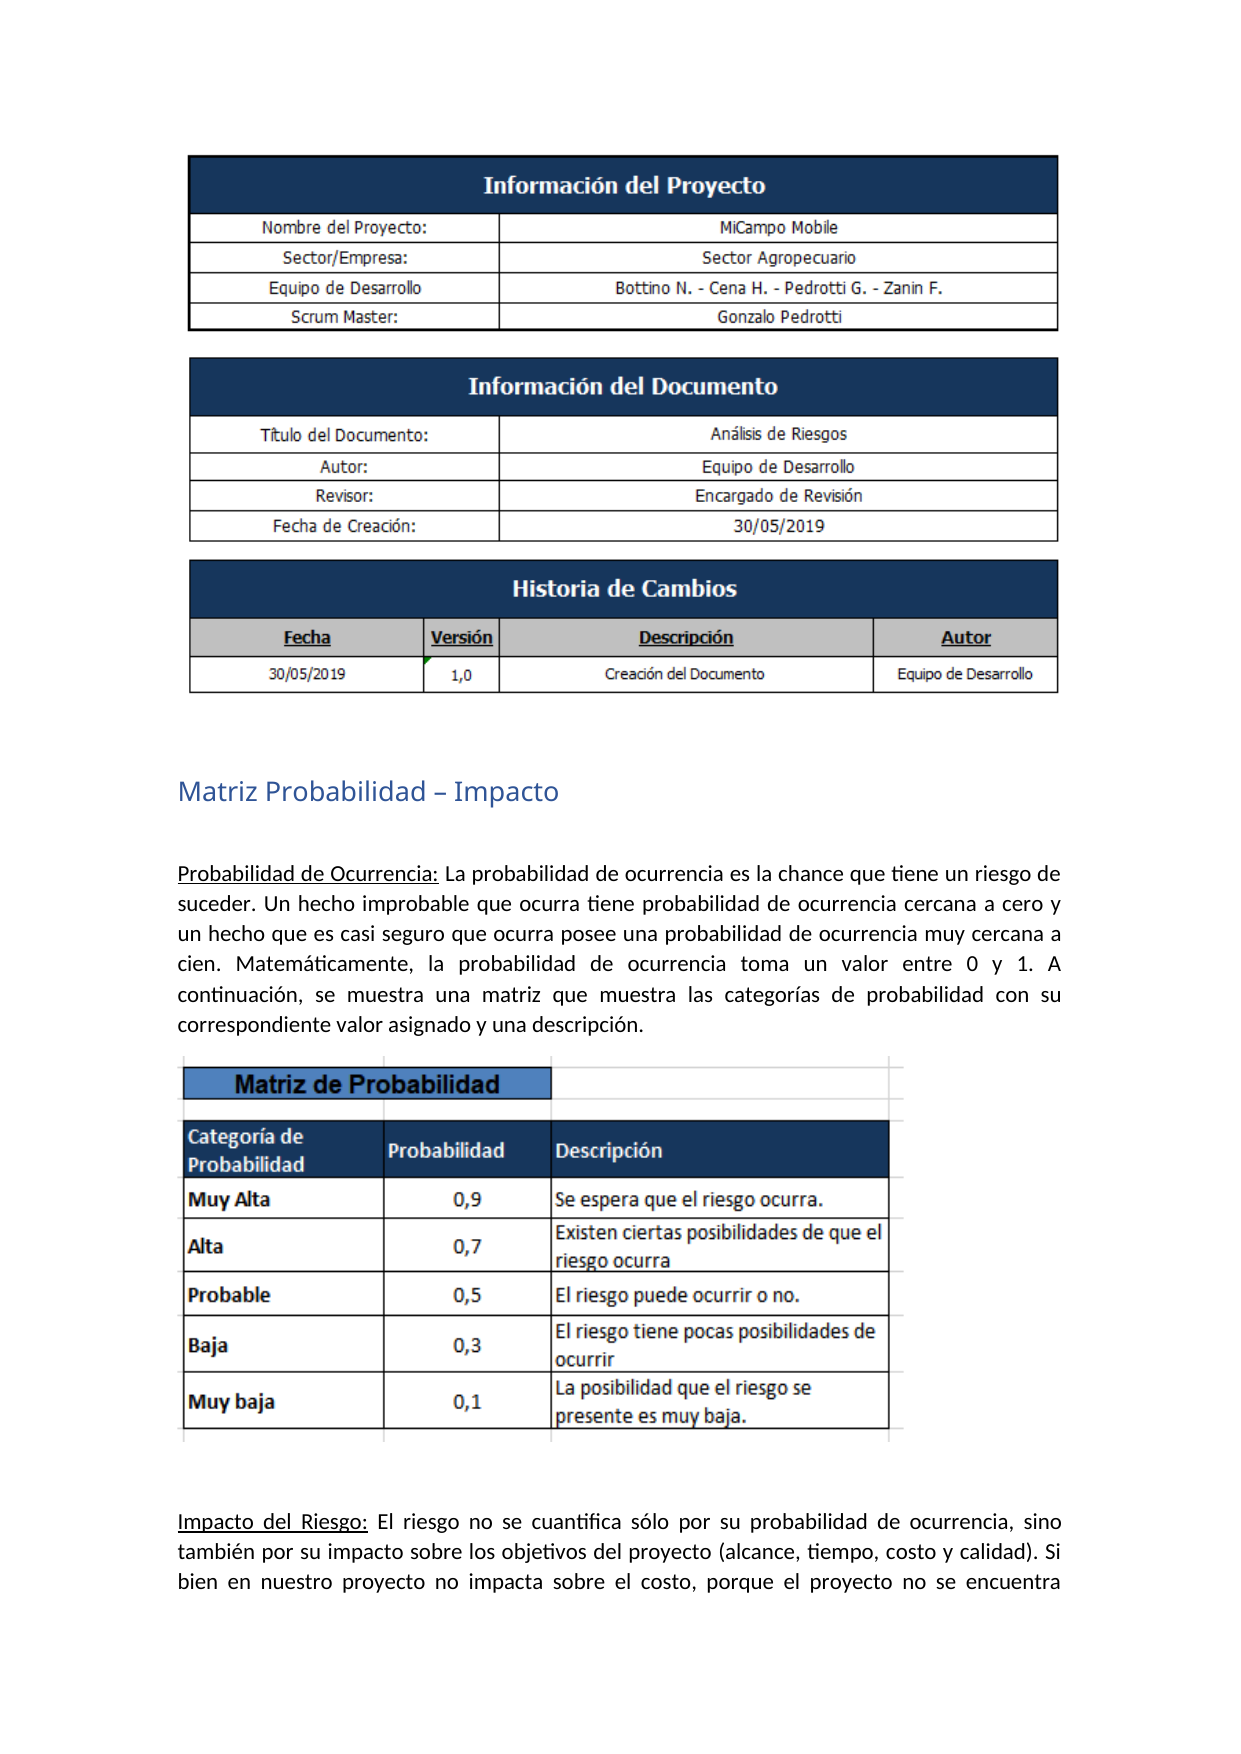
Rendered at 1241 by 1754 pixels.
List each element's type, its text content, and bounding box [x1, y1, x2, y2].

picture [177, 147, 1063, 707]
text Probabilidad de Ocurrencia: La probabilidad de ocurrencia es la chance que tiene un riesgo de suceder. Un hecho improbable que ocurra tiene probabilidad de ocurrencia cercana a cero y un hecho que es casi seguro que ocurra posee una probabilidad de ocurrencia muy cercana a cien. Matemáticamente, la probabilidad de ocurrencia toma un valor entre 0 y 1. A continuación, se muestra una matriz que muestra las categorías de probabilidad con su correspondiente valor asignado y una descripción. [177, 859, 1063, 1038]
picture [177, 1056, 904, 1442]
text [177, 1507, 1063, 1595]
subtitle Matriz Probabilidad – Impacto [177, 772, 1063, 809]
